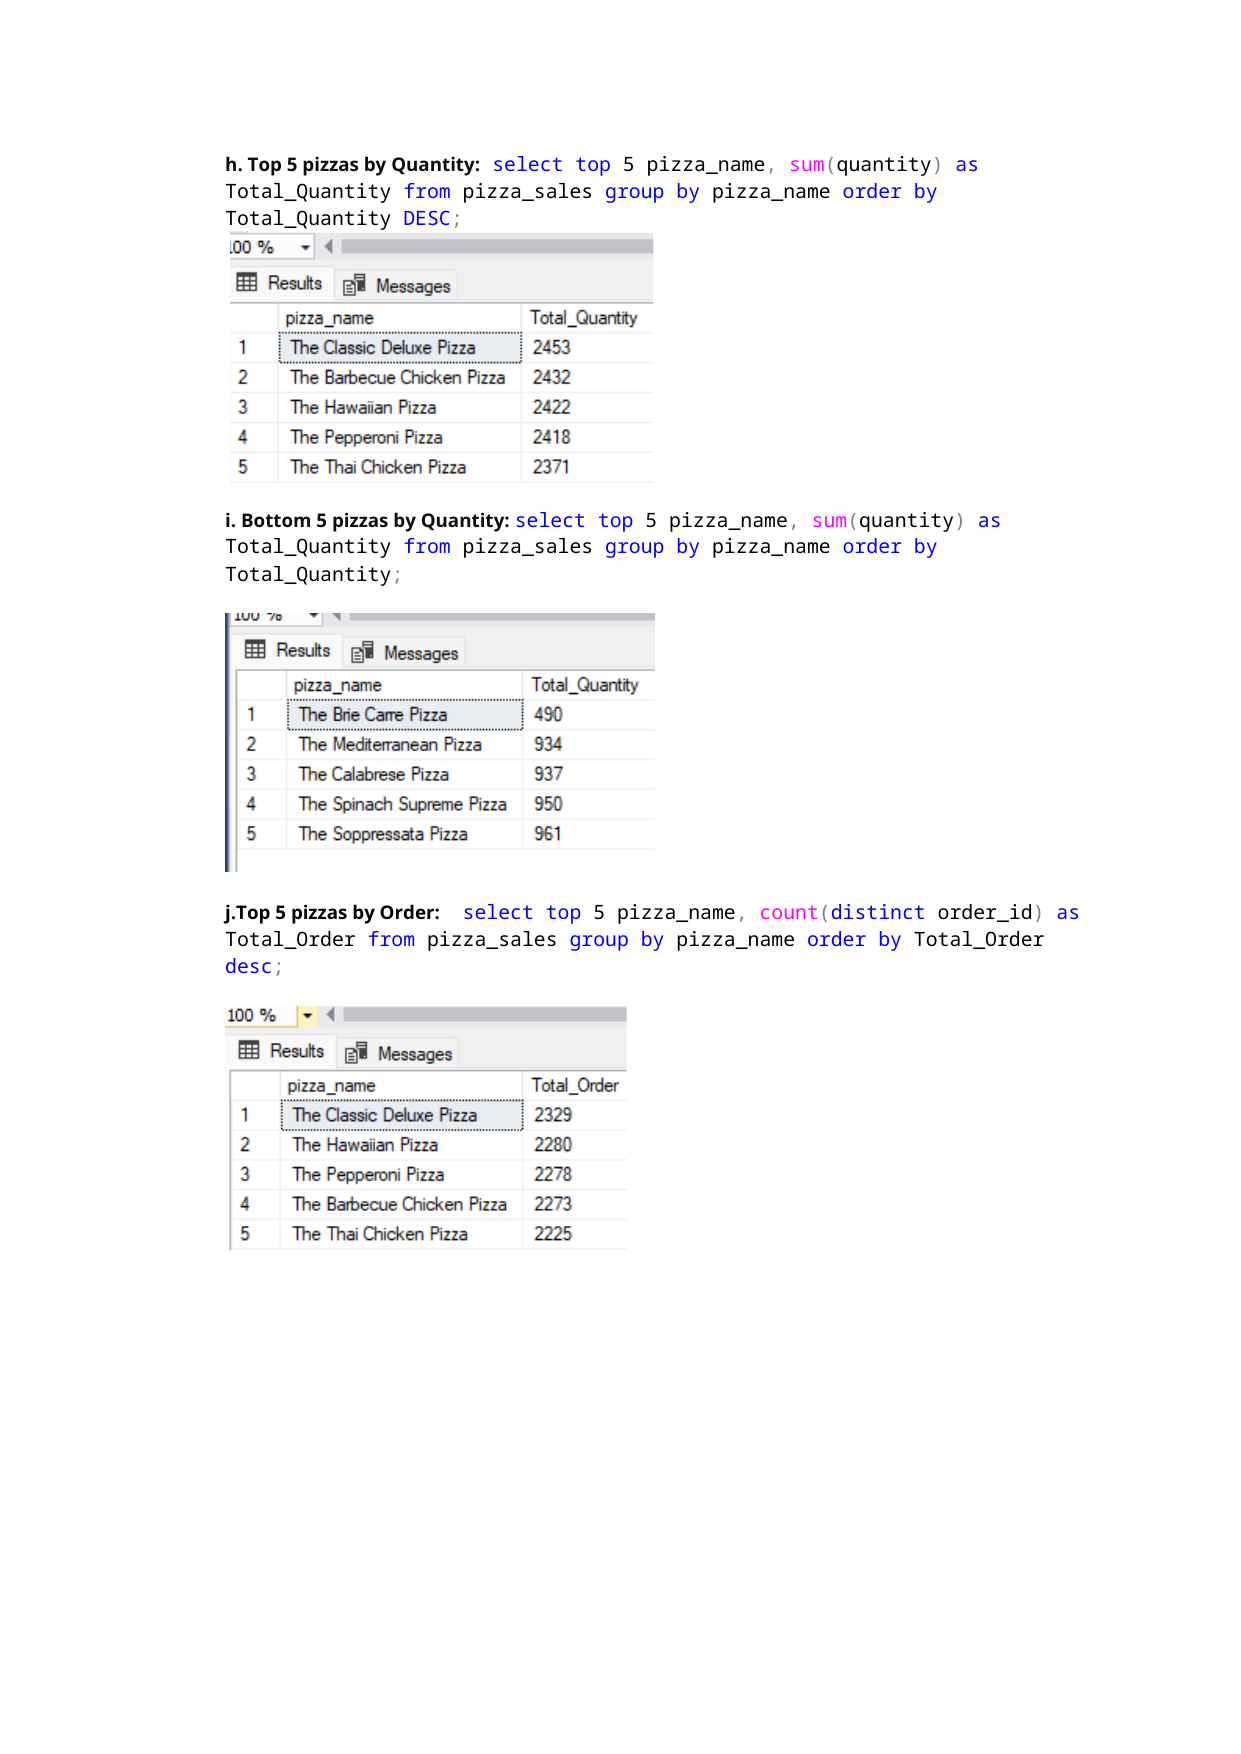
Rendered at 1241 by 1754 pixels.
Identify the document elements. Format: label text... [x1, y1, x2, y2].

text h. Top 5 pizzas by Quantity: select top 5 pizza_name, sum(quantity) as Total_Quantity from pizza_sales group by pizza_name order by Total_Quantity DESC; [225, 150, 1090, 231]
text i. Bottom 5 pizzas by Quantity: select top 5 pizza_name, sum(quantity) as Total_Quantity from pizza_sales group by pizza_name order by Total_Quantity; [225, 506, 1090, 587]
picture [230, 231, 654, 488]
picture [225, 1006, 627, 1250]
picture [225, 613, 655, 872]
text j.Top 5 pizzas by Order: select top 5 pizza_name, count(distinct order_id) as Total_Order from pizza_sales group by pizza_name order by Total_Order desc; [225, 898, 1090, 979]
